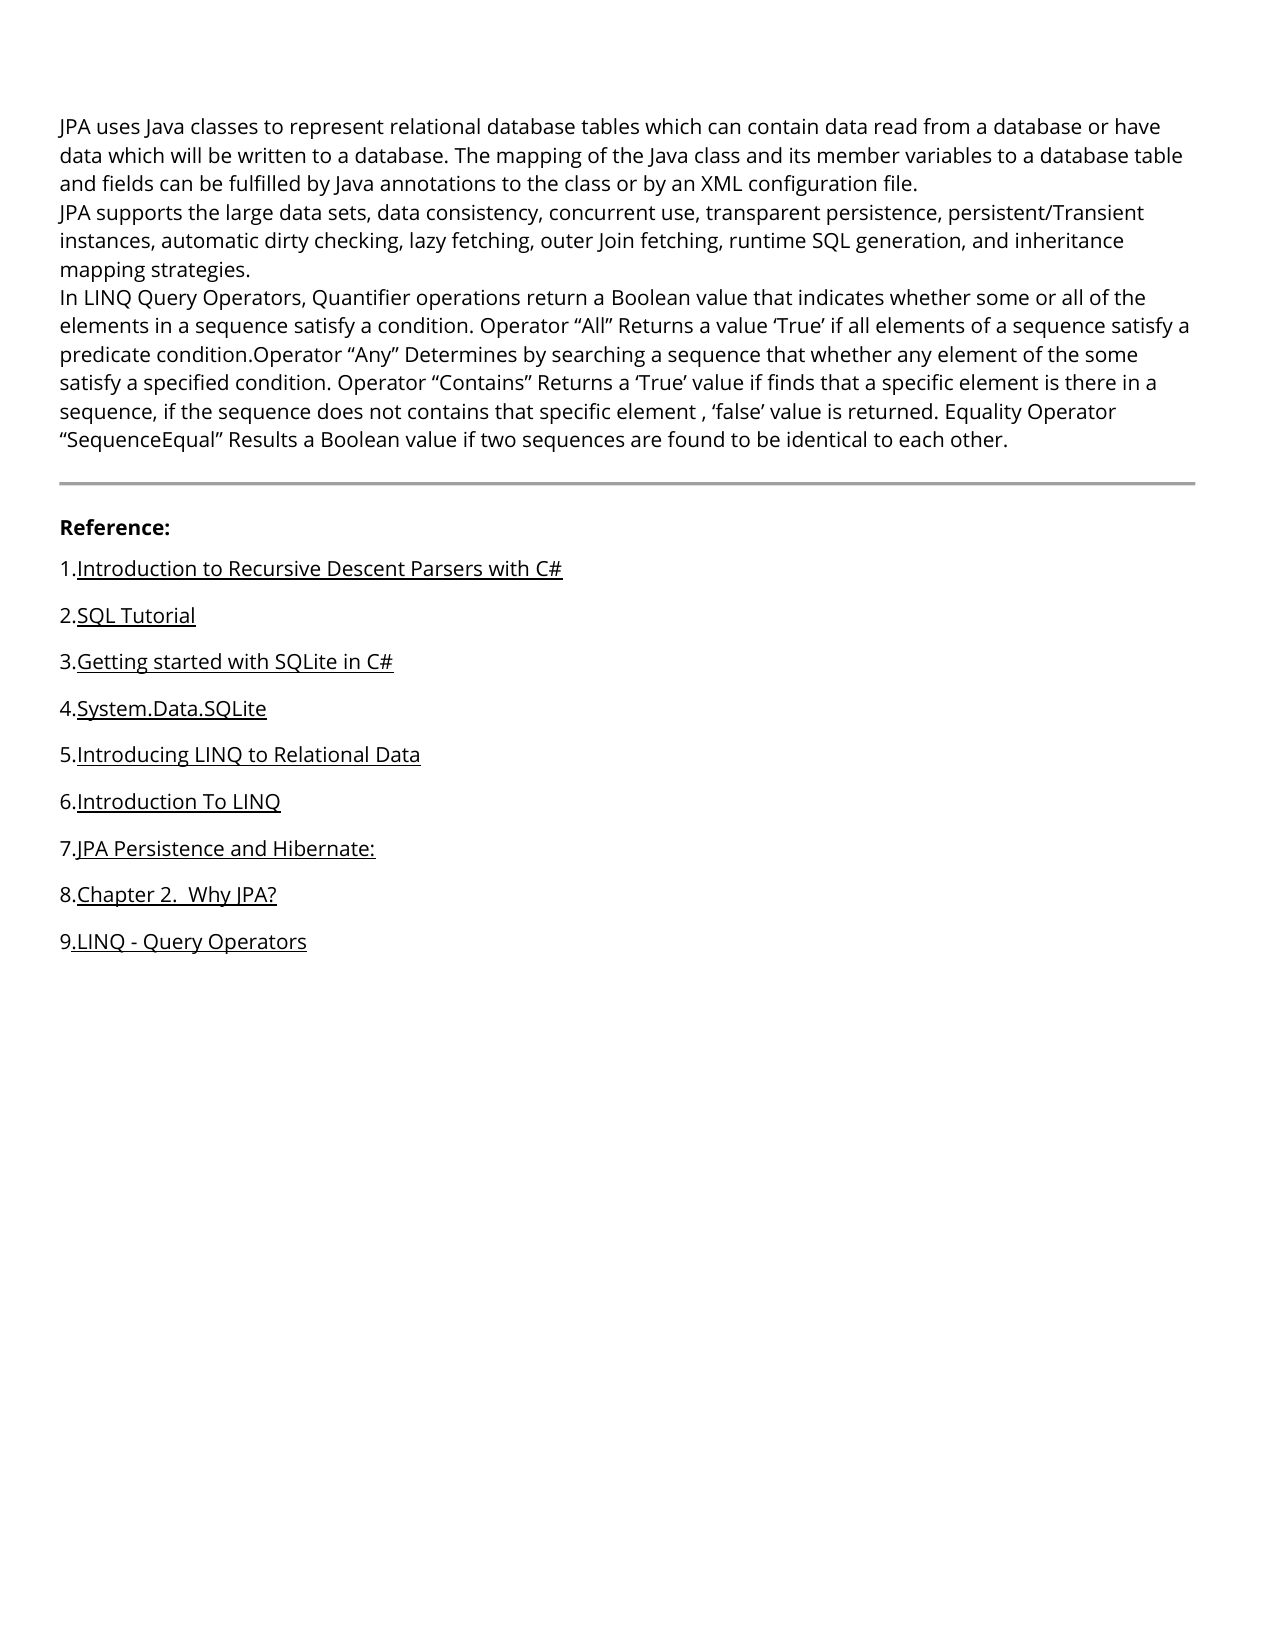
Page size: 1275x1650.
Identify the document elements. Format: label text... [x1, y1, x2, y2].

text In LINQ Query Operators, Quantifier operations return a Boolean value that indicates whether some or all of the elements in a sequence satisfy a condition. Operator “All” Returns a value ‘True’ if all elements of a sequence satisfy a predicate condition.Operator “Any” Determines by searching a sequence that whether any element of the some satisfy a specified condition. Operator “Contains” Returns a ‘True’ value if finds that a specific element is there in a sequence, if the sequence does not contains that specific element , ‘false’ value is returned. Equality Operator “SequenceEqual” Results a Boolean value if two sequences are found to be identical to each other. [59, 283, 1195, 454]
text 1.Introduction to Recursive Descent Parsers with C# [59, 554, 1195, 583]
text 8.Chapter 2. Why JPA? [59, 880, 1195, 909]
text JPA uses Java classes to represent relational database tables which can contain data read from a database or have data which will be written to a database. The mapping of the Java class and its member variables to a database table and fields can be fulfilled by Java annotations to the class or by an XML configuration file. [59, 112, 1195, 198]
text 2.SQL Tutorial [59, 601, 1195, 629]
text 4.System.Data.SQLite [59, 694, 1195, 722]
text 6.Introduction To LINQ [59, 787, 1195, 816]
text 5.Introducing LINQ to Relational Data [59, 741, 1195, 769]
text Reference: [59, 513, 1195, 542]
text 9.LINQ - Query Operators [59, 927, 1195, 955]
text 7.JPA Persistence and Hibernate: [59, 834, 1195, 862]
text JPA supports the large data sets, data consistency, concurrent use, transparent persistence, persistent/Transient instances, automatic dirty checking, lazy fetching, outer Join fetching, runtime SQL generation, and inheritance mapping strategies. [59, 198, 1195, 283]
text 3.Getting started with SQLite in C# [59, 647, 1195, 676]
